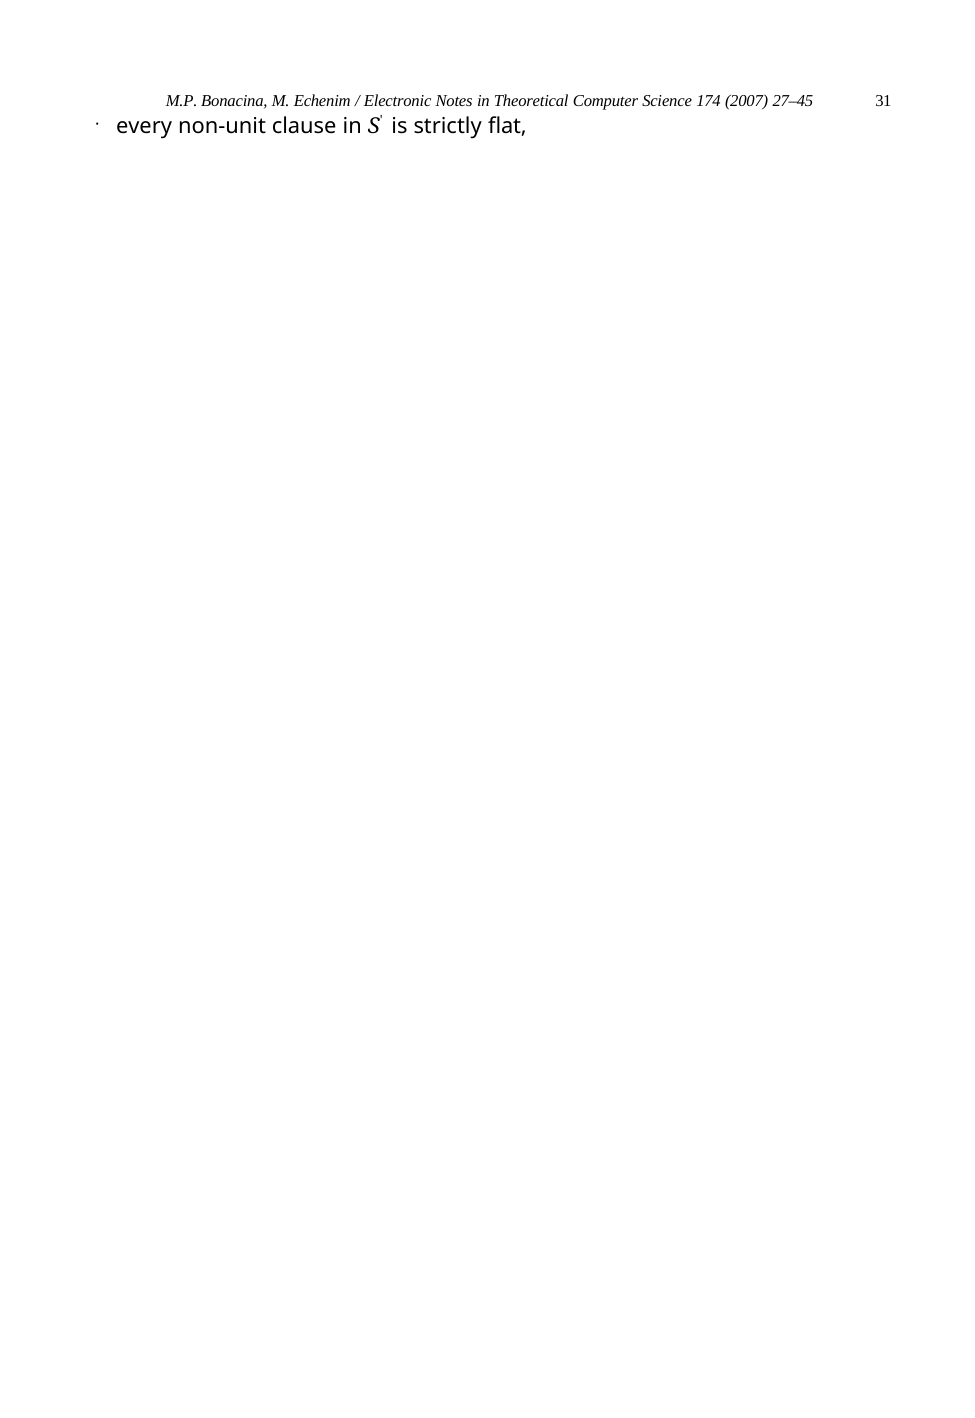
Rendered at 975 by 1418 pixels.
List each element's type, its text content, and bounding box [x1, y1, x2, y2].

list every non-unit clause in S' is strictly flat, [95, 110, 904, 140]
